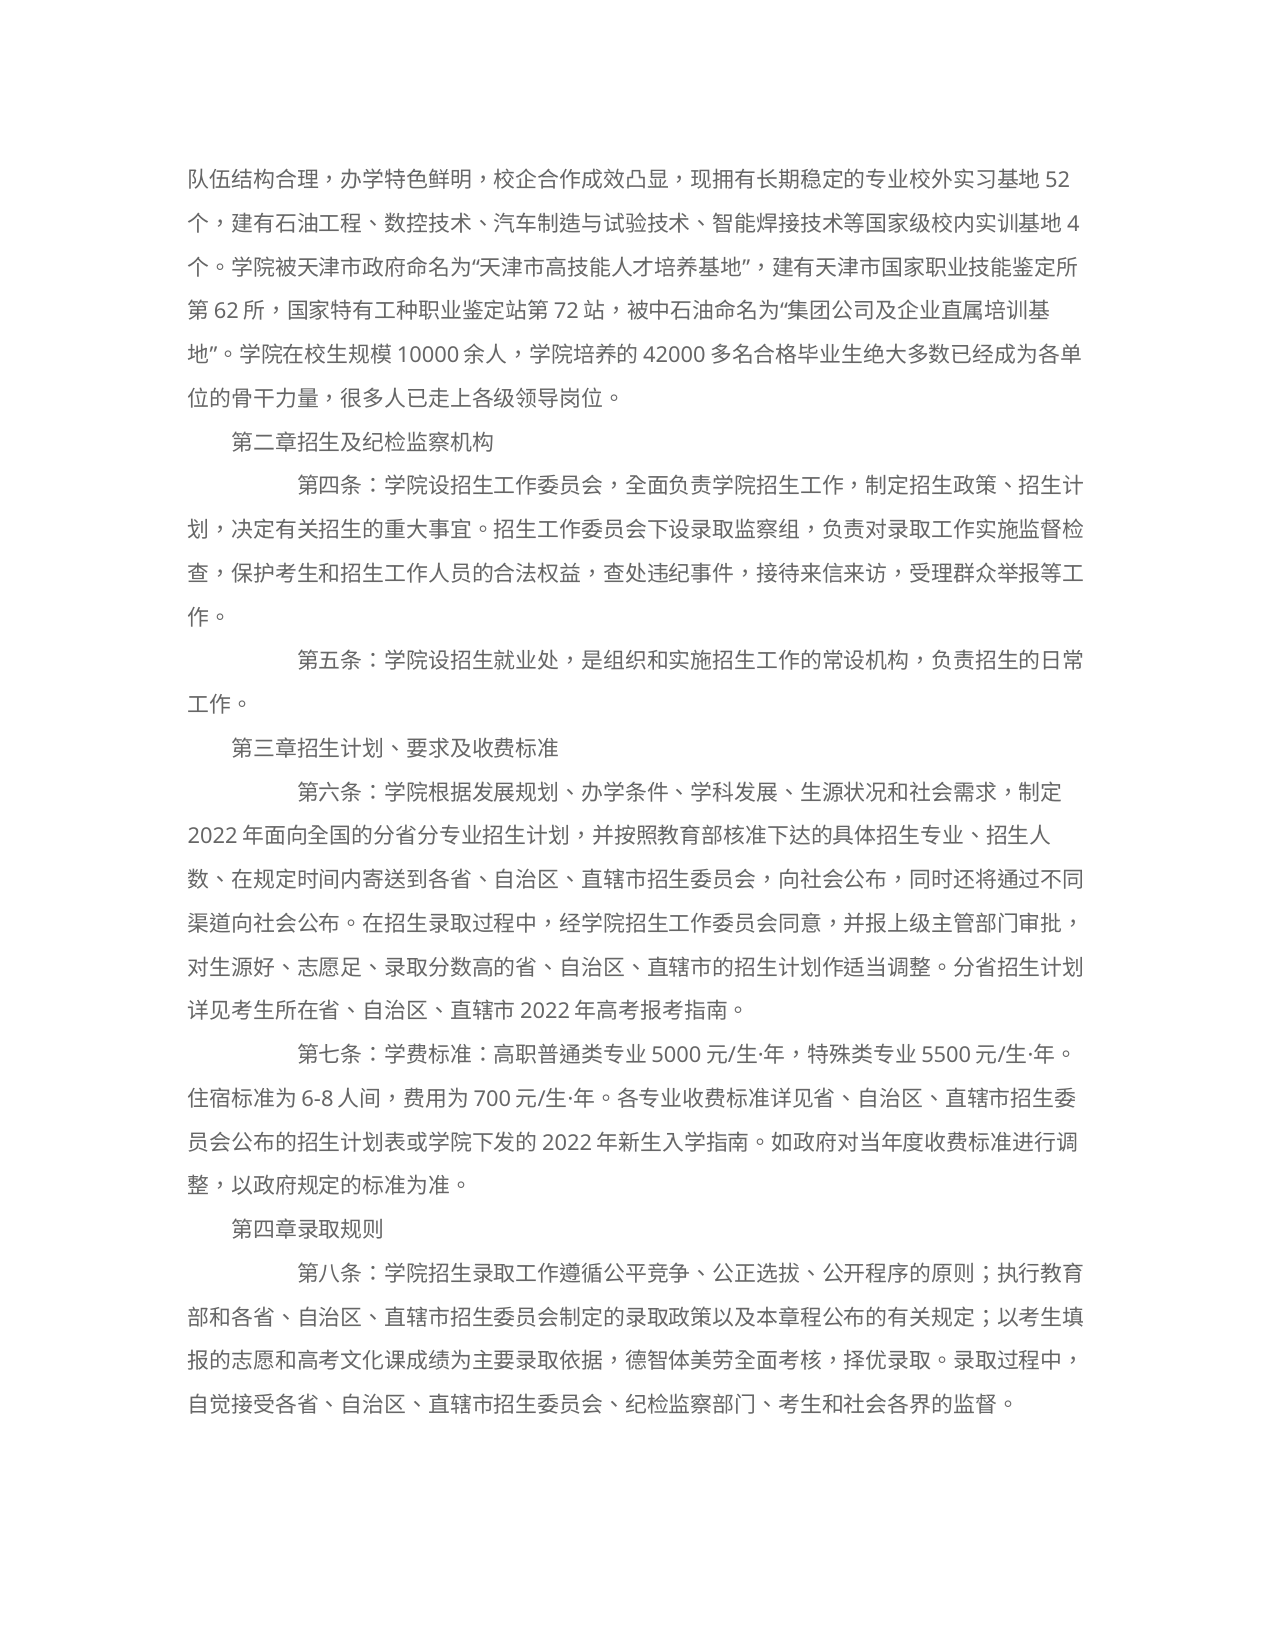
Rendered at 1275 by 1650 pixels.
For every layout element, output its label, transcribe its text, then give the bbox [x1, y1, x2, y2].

text 第二章招生及纪检监察机构 [187, 412, 1087, 456]
text 第四章录取规则 [187, 1200, 1087, 1244]
text 第八条：学院招生录取工作遵循公平竞争、公正选拔、公开程序的原则；执行教育部和各省、自治区、直辖市招生委员会制定的录取政策以及本章程公布的有关规定；以考生填报的志愿和高考文化课成绩为主要录取依据，德智体美劳全面考核，择优录取。录取过程中，自觉接受各省、自治区、直辖市招生委员会、纪检监察部门、考生和社会各界的监督。 [187, 1244, 1087, 1419]
text 第三章招生计划、要求及收费标准 [187, 719, 1087, 762]
text 第五条：学院设招生就业处，是组织和实施招生工作的常设机构，负责招生的日常工作。 [187, 631, 1087, 719]
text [187, 150, 1087, 412]
text 第四条：学院设招生工作委员会，全面负责学院招生工作，制定招生政策、招生计划，决定有关招生的重大事宜。招生工作委员会下设录取监察组，负责对录取工作实施监督检查，保护考生和招生工作人员的合法权益，查处违纪事件，接待来信来访，受理群众举报等工作。 [187, 456, 1087, 631]
text 第七条：学费标准：高职普通类专业5000元/生·年，特殊类专业5500元/生·年。住宿标准为6-8人间，费用为700元/生·年。各专业收费标准详见省、自治区、直辖市招生委员会公布的招生计划表或学院下发的2022年新生入学指南。如政府对当年度收费标准进行调整，以政府规定的标准为准。 [187, 1025, 1087, 1200]
text 第六条：学院根据发展规划、办学条件、学科发展、生源状况和社会需求，制定2022年面向全国的分省分专业招生计划，并按照教育部核准下达的具体招生专业、招生人数、在规定时间内寄送到各省、自治区、直辖市招生委员会，向社会公布，同时还将通过不同渠道向社会公布。在招生录取过程中，经学院招生工作委员会同意，并报上级主管部门审批，对生源好、志愿足、录取分数高的省、自治区、直辖市的招生计划作适当调整。分省招生计划详见考生所在省、自治区、直辖市2022年高考报考指南。 [187, 762, 1087, 1025]
